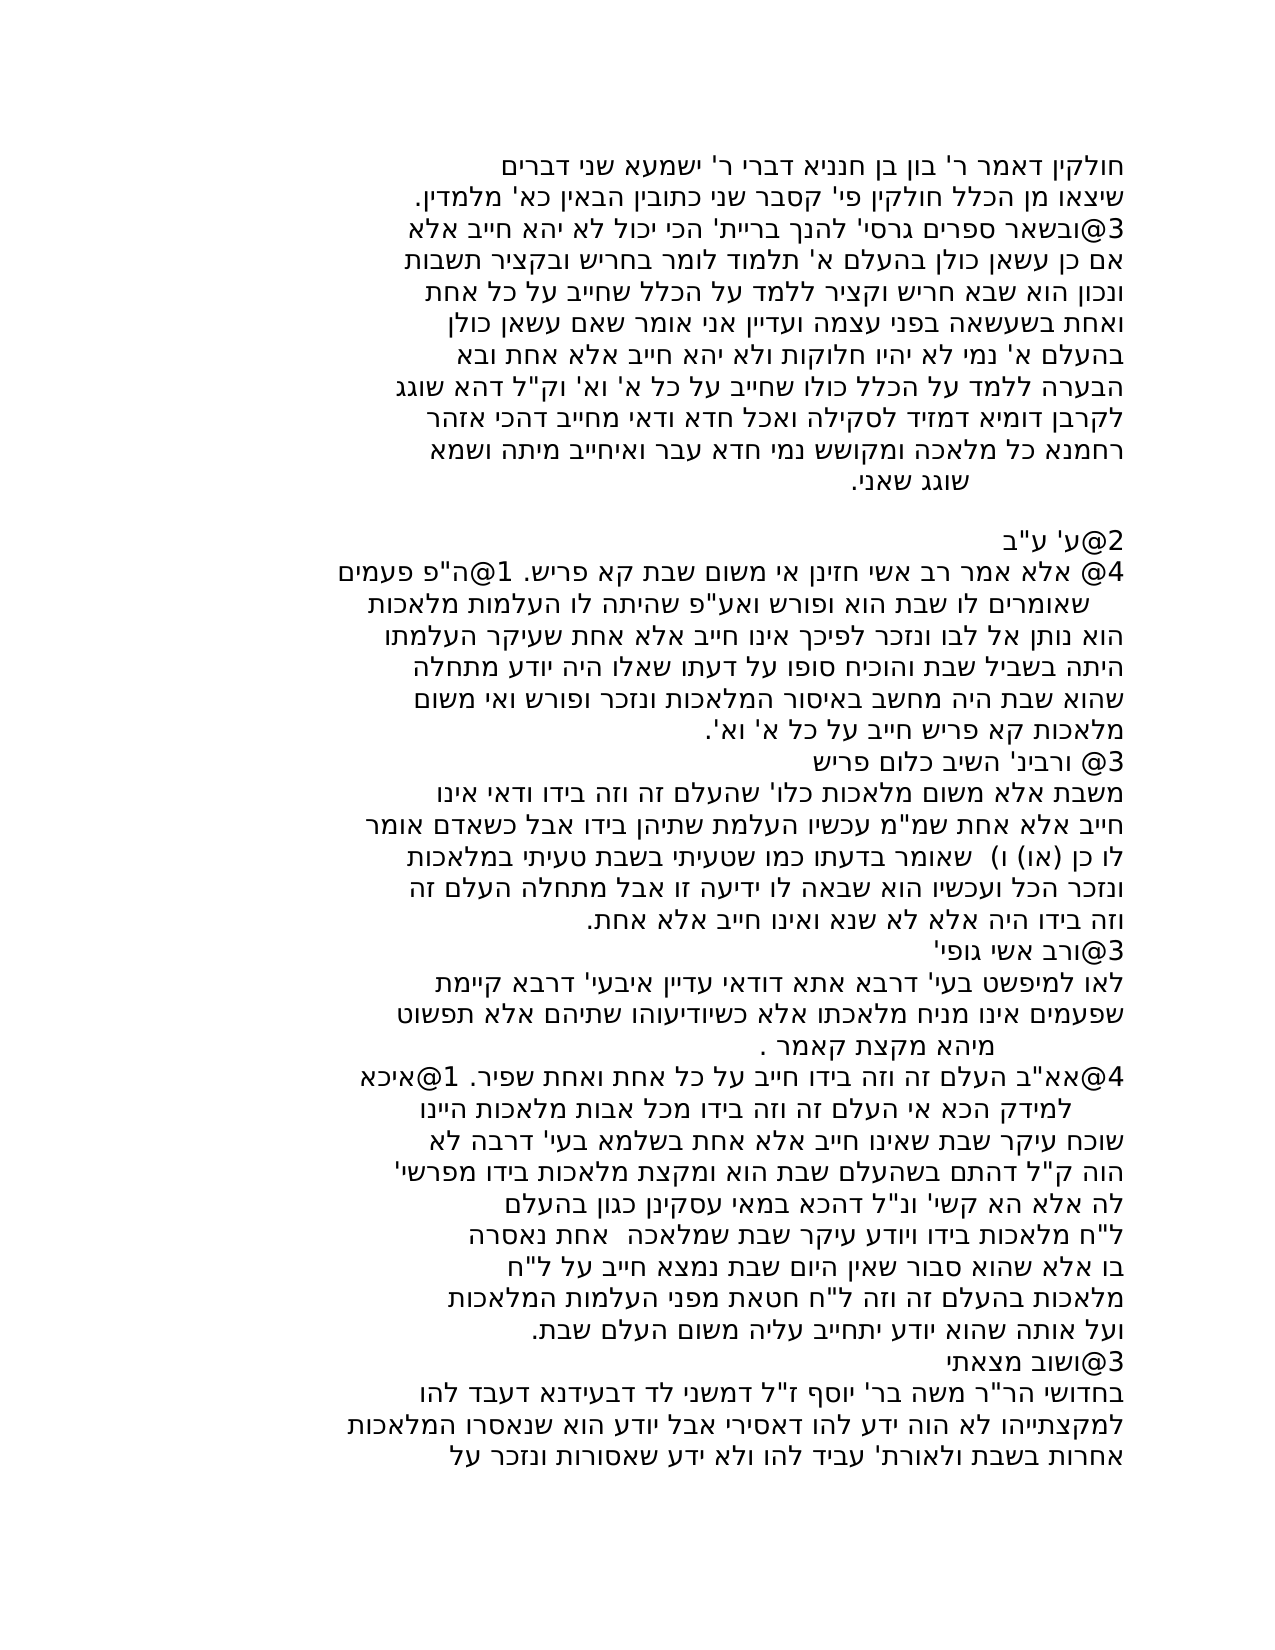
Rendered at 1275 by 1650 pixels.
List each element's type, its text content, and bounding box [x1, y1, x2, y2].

text 3@ ורבינ' השיב כלום פריש [150, 746, 1125, 778]
text 4@ אלא אמר רב אשי חזינן אי משום שבת קא פריש. 1@ה"פ פעמים [150, 557, 1125, 588]
text הוא נותן אל לבו ונזכר לפיכך אינו חייב אלא אחת שעיקר העלמתו [150, 620, 1125, 651]
text 3@ורב אשי גופי' [150, 936, 1125, 967]
text לו כן (או) ו) שאומר בדעתו כמו שטעיתי בשבת טעיתי במלאכות [150, 841, 1125, 872]
text ל"ח מלאכות בידו ויודע עיקר שבת שמלאכה אחת נאסרה [150, 1219, 1125, 1251]
text היתה בשביל שבת והוכיח סופו על דעתו שאלו היה יודע מתחלה [150, 651, 1125, 683]
text הבערה ללמד על הכלל כולו שחייב על כל א' וא' וק"ל דהא שוגג [150, 371, 1125, 402]
text בהעלם א' נמי לא יהיו חלוקות ולא יהא חייב אלא אחת ובא [150, 339, 1125, 371]
text שהוא שבת היה מחשב באיסור המלאכות ונזכר ופורש ואי משום [150, 683, 1125, 714]
text שפעמים אינו מניח מלאכתו אלא כשיודיעוהו שתיהם אלא תפשוט [150, 999, 1125, 1030]
text שאומרים לו שבת הוא ופורש ואע"פ שהיתה לו העלמות מלאכות [150, 588, 1125, 620]
text ונכון הוא שבא חריש וקציר ללמד על הכלל שחייב על כל אחת [150, 276, 1125, 308]
text רחמנא כל מלאכה ומקושש נמי חדא עבר ואיחייב מיתה ושמא [150, 434, 1125, 466]
text ואחת בשעשאה בפני עצמה ועדיין אני אומר שאם עשאן כולן [150, 308, 1125, 339]
text ועל אותה שהוא יודע יתחייב עליה משום העלם שבת. [150, 1314, 1125, 1346]
text שוכח עיקר שבת שאינו חייב אלא אחת בשלמא בעי' דרבה לא [150, 1125, 1125, 1156]
text למידק הכא אי העלם זה וזה בידו מכל אבות מלאכות היינו [150, 1093, 1125, 1125]
text בו אלא שהוא סבור שאין היום שבת נמצא חייב על ל"ח [150, 1251, 1125, 1283]
text חייב אלא אחת שמ"מ עכשיו העלמת שתיהן בידו אבל כשאדם אומר [150, 809, 1125, 841]
text מלאכות בהעלם זה וזה ל"ח חטאת מפני העלמות המלאכות [150, 1283, 1125, 1314]
text לקרבן דומיא דמזיד לסקילה ואכל חדא ודאי מחייב דהכי אזהר [150, 402, 1125, 434]
text אם כן עשאן כולן בהעלם א' תלמוד לומר בחריש ובקציר תשבות [150, 245, 1125, 276]
text אחרות בשבת ולאורת' עביד להו ולא ידע שאסורות ונזכר על [150, 1441, 1125, 1472]
text 4@אא"ב העלם זה וזה בידו חייב על כל אחת ואחת שפיר. 1@איכא [150, 1062, 1125, 1093]
text למקצתייהו לא הוה ידע להו דאסירי אבל יודע הוא שנאסרו המלאכות [150, 1409, 1125, 1441]
text מיהא מקצת קאמר . [150, 1030, 1125, 1062]
text וזה בידו היה אלא לא שנא ואינו חייב אלא אחת. [150, 904, 1125, 936]
text שוגג שאני. [150, 466, 1125, 497]
text חולקין דאמר ר' בון בן חנניא דברי ר' ישמעא שני דברים [150, 150, 1125, 182]
text לאו למיפשט בעי' דרבא אתא דודאי עדיין איבעי' דרבא קיימת [150, 967, 1125, 999]
text 3@ושוב מצאתי [150, 1346, 1125, 1377]
text לה אלא הא קשי' ונ"ל דהכא במאי עסקינן כגון בהעלם [150, 1188, 1125, 1219]
text הוה ק"ל דהתם בשהעלם שבת הוא ומקצת מלאכות בידו מפרשי' [150, 1156, 1125, 1188]
text שיצאו מן הכלל חולקין פי' קסבר שני כתובין הבאין כא' מלמדין. [150, 182, 1125, 213]
text בחדושי הר"ר משה בר' יוסף ז"ל דמשני לד דבעידנא דעבד להו [150, 1377, 1125, 1409]
text מלאכות קא פריש חייב על כל א' וא'. [150, 714, 1125, 746]
text 2@ע' ע"ב [150, 525, 1125, 557]
text משבת אלא משום מלאכות כלו' שהעלם זה וזה בידו ודאי אינו [150, 778, 1125, 809]
text ונזכר הכל ועכשיו הוא שבאה לו ידיעה זו אבל מתחלה העלם זה [150, 872, 1125, 904]
text 3@ובשאר ספרים גרסי' להנך בריית' הכי יכול לא יהא חייב אלא [150, 213, 1125, 245]
